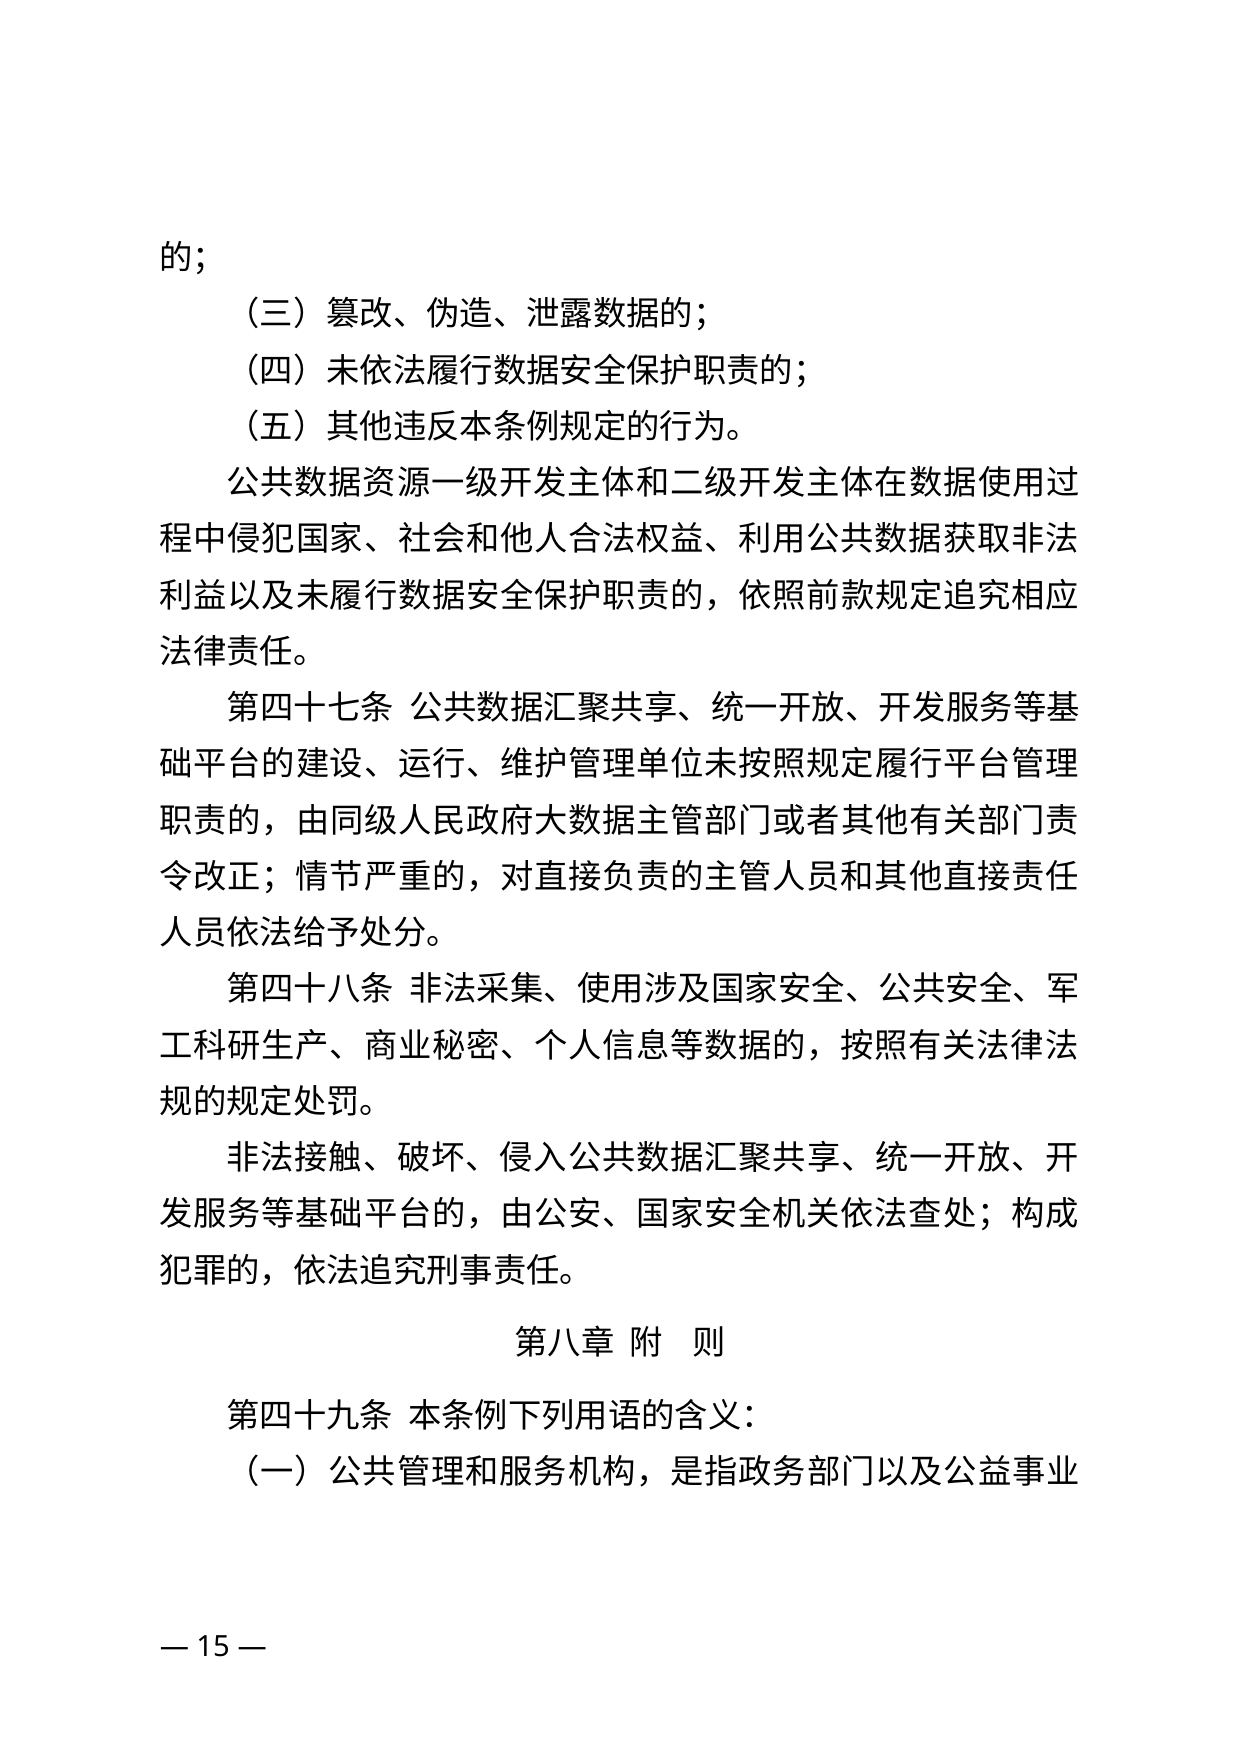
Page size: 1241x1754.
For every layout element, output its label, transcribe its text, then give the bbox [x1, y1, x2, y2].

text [159, 227, 1081, 283]
text （三）篡改、伪造、泄露数据的； [159, 283, 1081, 339]
text 非法接触、破坏、侵入公共数据汇聚共享、统一开放、开发服务等基础平台的，由公安、国家安全机关依法查处；构成犯罪的，依法追究刑事责任。 [159, 1127, 1081, 1296]
text （五）其他违反本条例规定的行为。 [159, 396, 1081, 452]
text 第四十九条 本条例下列用语的含义： [159, 1384, 1081, 1441]
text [159, 1441, 1081, 1497]
text （四）未依法履行数据安全保护职责的； [159, 339, 1081, 396]
text 第四十八条 非法采集、使用涉及国家安全、公共安全、军工科研生产、商业秘密、个人信息等数据的，按照有关法律法规的规定处罚。 [159, 958, 1081, 1127]
text 第四十七条 公共数据汇聚共享、统一开放、开发服务等基础平台的建设、运行、维护管理单位未按照规定履行平台管理职责的，由同级人民政府大数据主管部门或者其他有关部门责令改正；情节严重的，对直接负责的主管人员和其他直接责任人员依法给予处分。 [159, 677, 1081, 958]
text 公共数据资源一级开发主体和二级开发主体在数据使用过程中侵犯国家、社会和他人合法权益、利用公共数据获取非法利益以及未履行数据安全保护职责的，依照前款规定追究相应法律责任。 [159, 452, 1081, 677]
text 第八章 附 则 [159, 1312, 1081, 1368]
